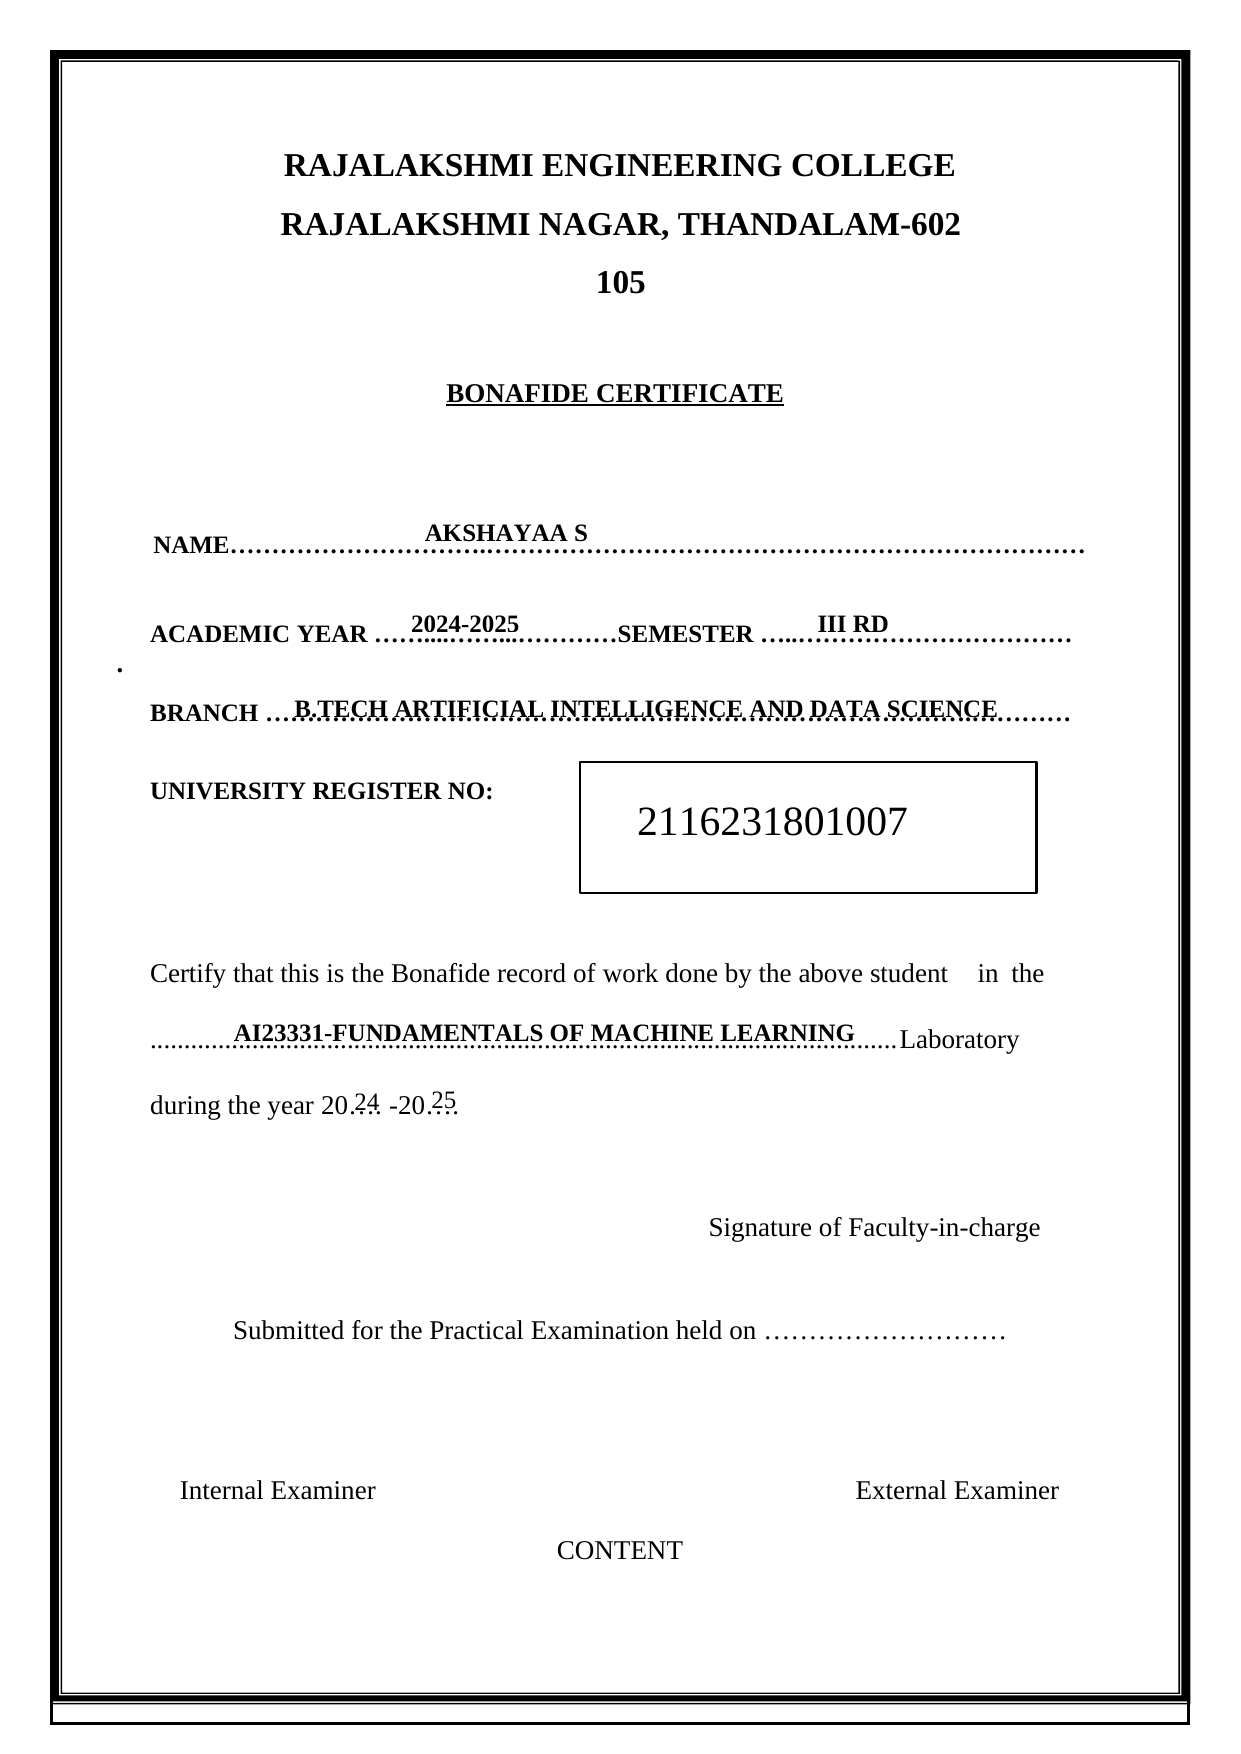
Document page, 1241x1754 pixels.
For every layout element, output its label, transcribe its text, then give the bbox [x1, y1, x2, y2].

text NAME………………………….……………………………………………………………… [117, 531, 1121, 559]
subtitle BONAFIDE CERTIFICATE [446, 377, 1121, 408]
text Signature of Faculty-in-charge [708, 1211, 1121, 1242]
text . [116, 648, 1121, 679]
text UNIVERSITY REGISTER NO: [150, 776, 1121, 805]
text ACADEMIC YEAR ……....……...…………SEMESTER …..…………………………… [150, 619, 1121, 648]
text RAJALAKSHMI ENGINEERING COLLEGE RAJALAKSHMI NAGAR, THANDALAM-602 105 [250, 146, 989, 300]
text during the year 20…. -20…. [150, 1089, 1121, 1121]
text CONTENT [118, 1534, 1121, 1565]
text Submitted for the Practical Examination held on ……………………… [118, 1314, 1121, 1345]
text BRANCH ………………………………………………………………………….………… [150, 698, 1121, 726]
text Certify that this is the Bonafide record of work done by the above student in the Laboratory [150, 957, 1058, 1054]
text Internal Examiner External Examiner [117, 1474, 1121, 1505]
